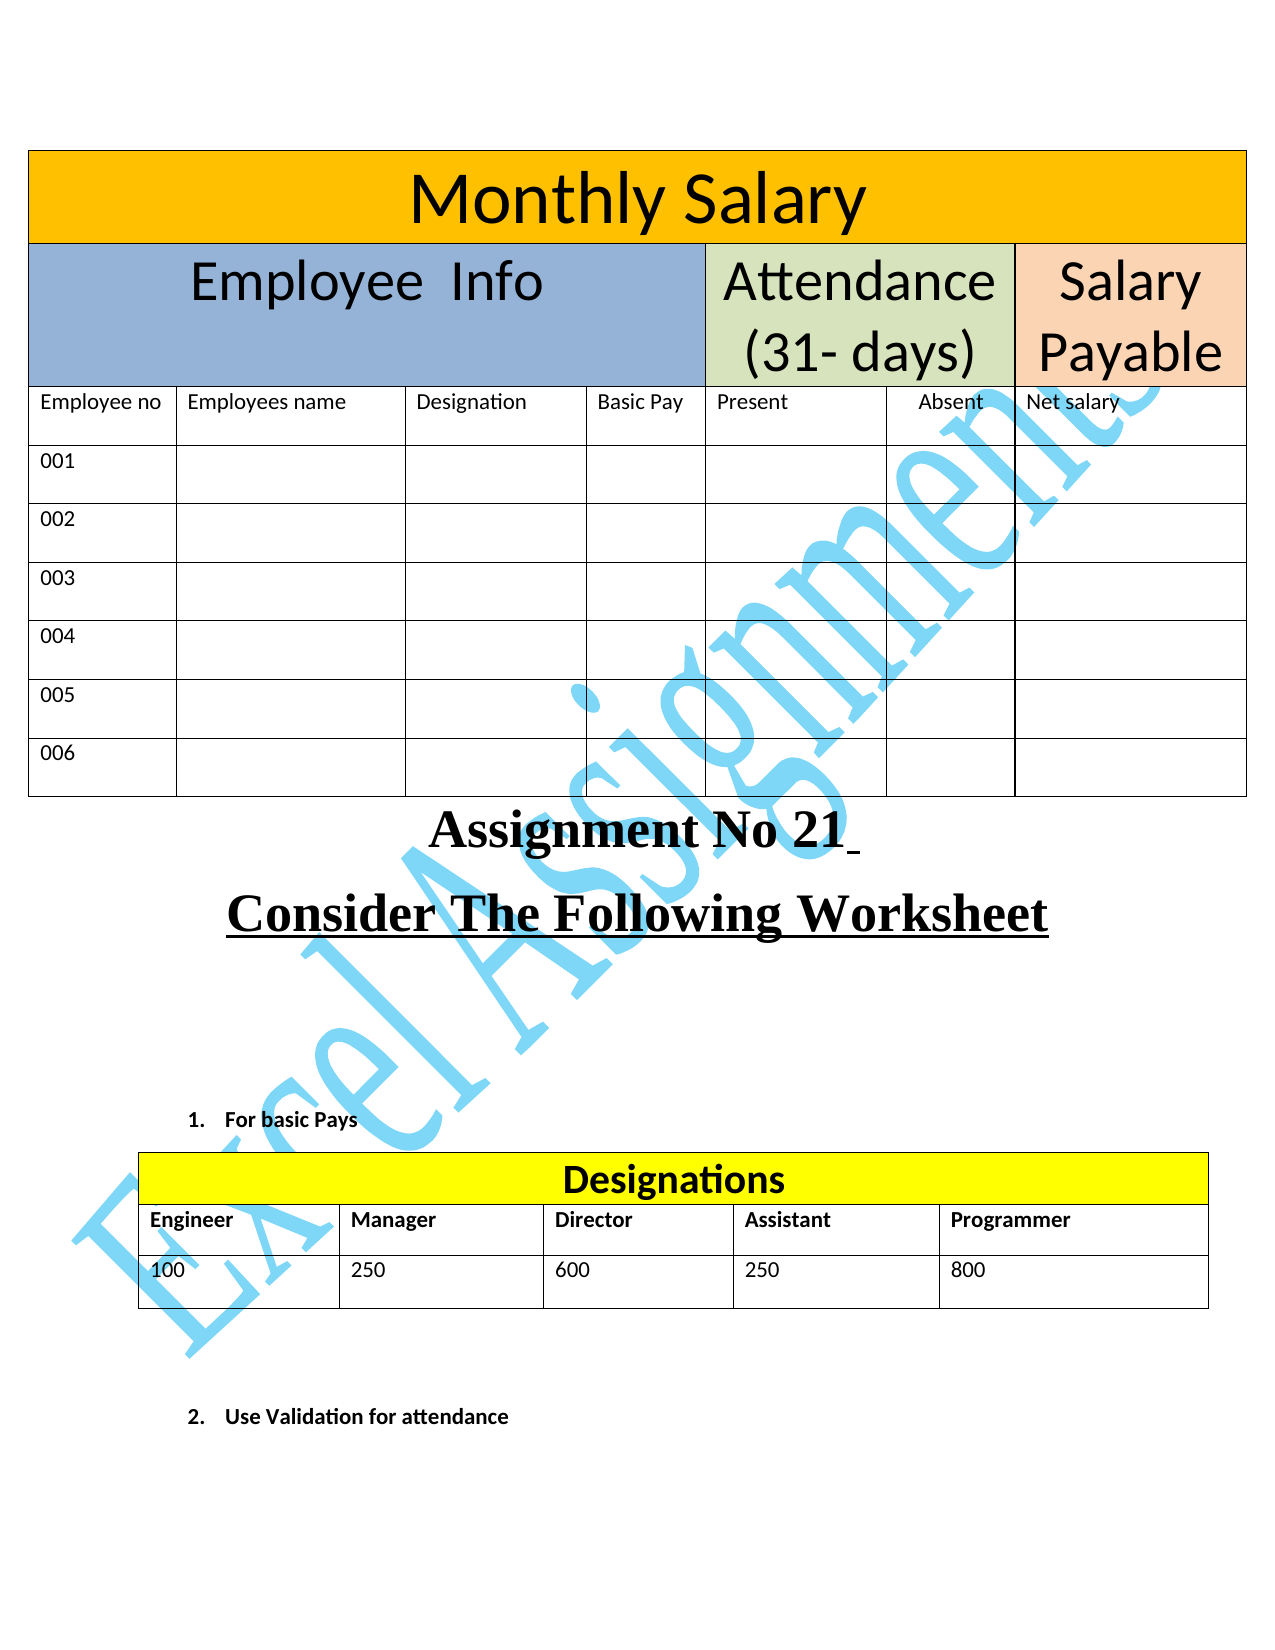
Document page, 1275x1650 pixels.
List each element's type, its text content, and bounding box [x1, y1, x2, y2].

table_cell [587, 621, 705, 679]
table_cell [887, 563, 1014, 620]
table_header Monthly Salary [29, 151, 1246, 243]
table_cell [406, 621, 586, 679]
table_cell [706, 446, 886, 503]
table_cell [587, 739, 705, 796]
list Use Validation for attendance [187, 1402, 1125, 1430]
table_cell [406, 563, 586, 620]
table_cell 004 [29, 621, 176, 679]
table_cell [1016, 739, 1246, 796]
table_cell [177, 504, 405, 562]
table_cell Employee Info [29, 244, 705, 386]
table_cell [587, 563, 705, 620]
table_cell [406, 680, 586, 737]
table_cell Director [544, 1205, 733, 1254]
table_cell [177, 621, 405, 679]
table_cell Attendance (31- days) [706, 244, 1014, 386]
table_cell Employees name [177, 387, 405, 445]
table_cell [706, 563, 886, 620]
table_cell [887, 504, 1014, 562]
table_cell Present [706, 387, 886, 445]
table_cell 001 [29, 446, 176, 503]
table_cell [1016, 504, 1246, 562]
table_cell 002 [29, 504, 176, 562]
table_cell Basic Pay [587, 387, 705, 445]
table_cell [587, 446, 705, 503]
table_cell 005 [29, 680, 176, 737]
table_cell 100 [139, 1256, 339, 1307]
table_cell [587, 504, 705, 562]
table_cell 006 [29, 739, 176, 796]
table_cell [887, 680, 1014, 737]
table_cell [587, 680, 705, 737]
table_cell Assistant [734, 1205, 939, 1254]
table_cell [1016, 621, 1246, 679]
table_cell [706, 739, 886, 796]
table_cell [177, 680, 405, 737]
list For basic Pays [187, 1105, 1125, 1133]
table_cell [177, 446, 405, 503]
table_cell 250 [340, 1256, 543, 1307]
table_cell [706, 621, 886, 679]
table_cell 250 [734, 1256, 939, 1307]
table_cell Salary Payable [1016, 244, 1246, 386]
table_cell [1016, 680, 1246, 737]
table_cell Manager [340, 1205, 543, 1254]
table_cell 003 [29, 563, 176, 620]
table_cell Absent [887, 387, 1014, 445]
table_cell 600 [544, 1256, 733, 1307]
table_cell [706, 504, 886, 562]
table_cell 800 [940, 1256, 1208, 1307]
table_cell [706, 680, 886, 737]
table_cell Net salary [1016, 387, 1246, 445]
table_cell [177, 739, 405, 796]
table_cell Designation [406, 387, 586, 445]
table_cell [1016, 446, 1246, 503]
table_cell Programmer [940, 1205, 1208, 1254]
table_cell [887, 446, 1014, 503]
table_cell Engineer [139, 1205, 339, 1254]
table_cell [177, 563, 405, 620]
text Consider The Following Worksheet [150, 881, 1125, 943]
table_cell [887, 739, 1014, 796]
table_cell [406, 504, 586, 562]
table_header Designations [139, 1153, 1208, 1204]
table_cell [406, 739, 586, 796]
table_cell [887, 621, 1014, 679]
table_cell Employee no [29, 387, 176, 445]
table_cell [1016, 563, 1246, 620]
table_cell [406, 446, 586, 503]
text Assignment No 21 [150, 797, 1125, 859]
